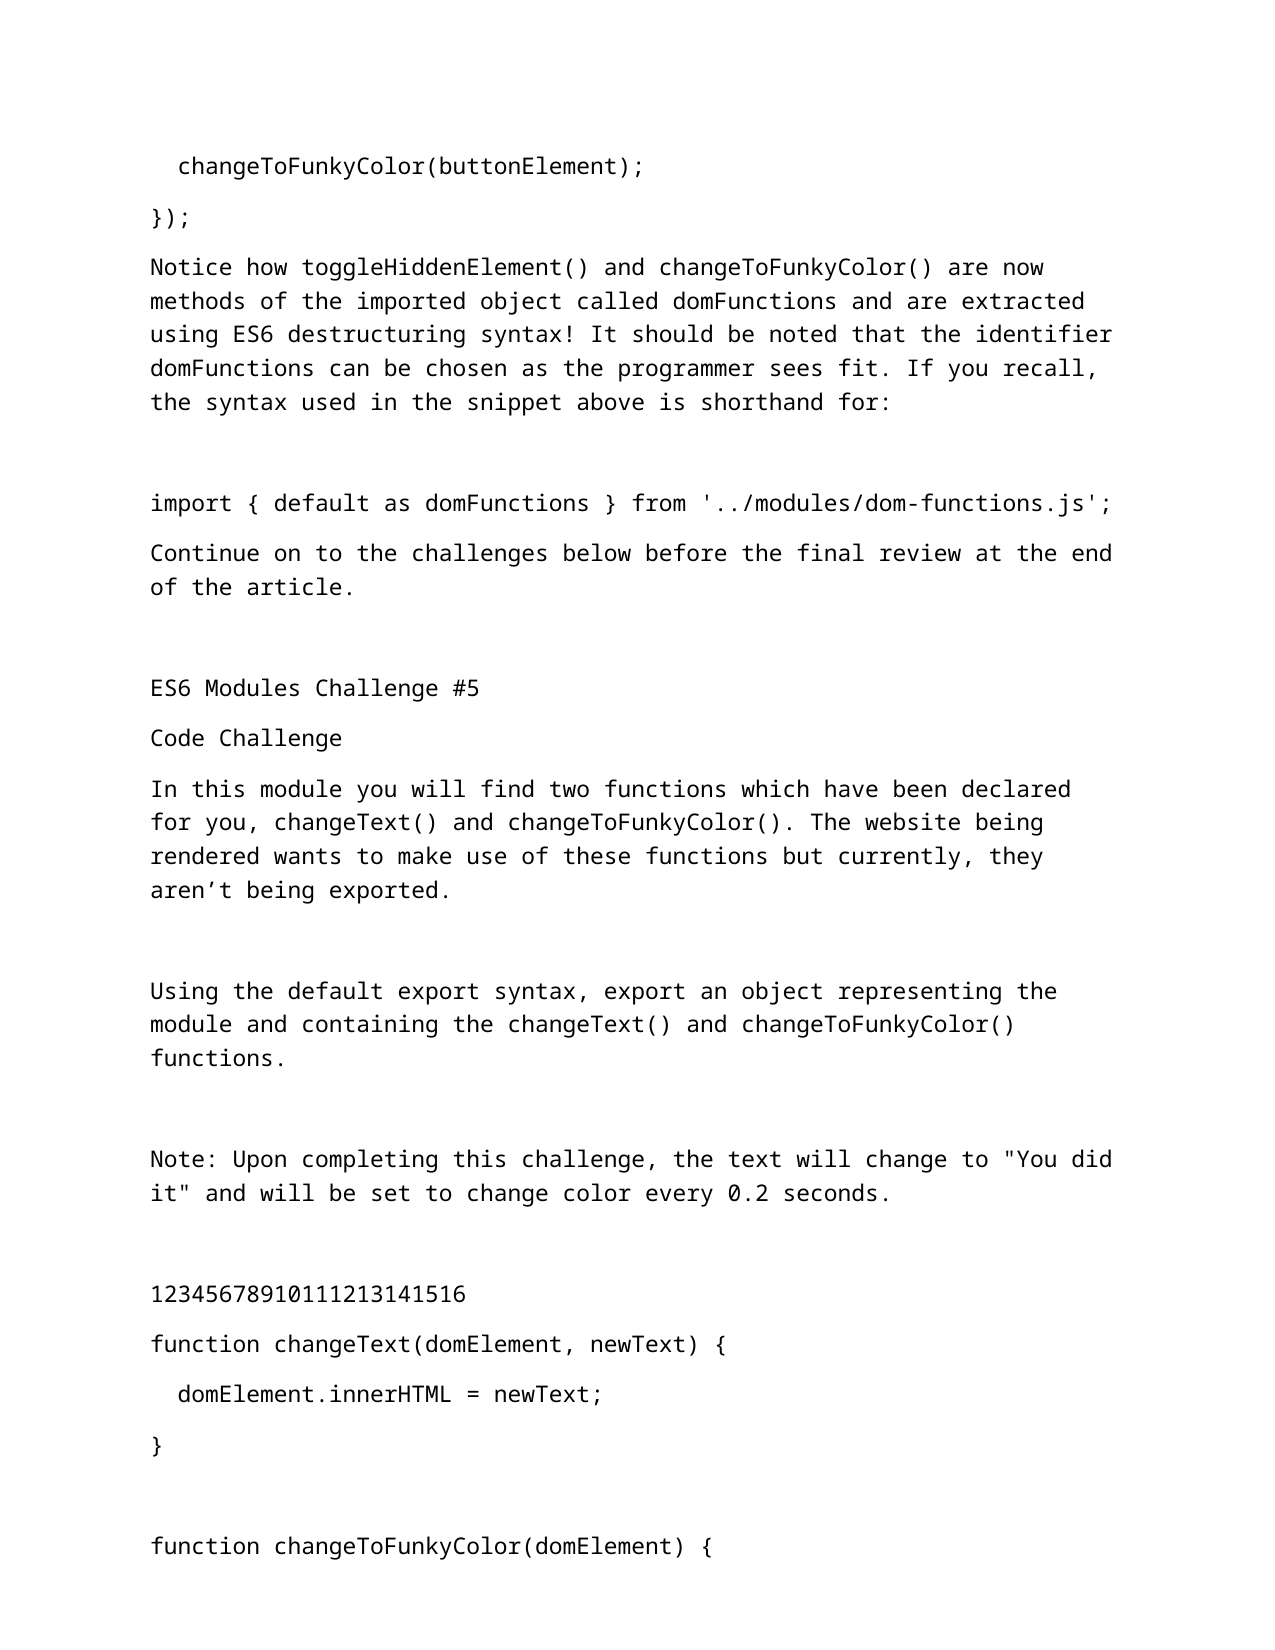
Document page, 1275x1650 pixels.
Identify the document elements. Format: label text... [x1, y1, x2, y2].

text }); [150, 200, 1125, 232]
text In this module you will find two functions which have been declared for you, changeText() and changeToFunkyColor(). The website being rendered wants to make use of these functions but currently, they aren’t being exported. [150, 772, 1125, 905]
text function changeToFunkyColor(domElement) { [150, 1529, 1125, 1561]
text import { default as domFunctions } from '../modules/dom-functions.js'; [150, 487, 1125, 518]
text domElement.innerHTML = newText; [150, 1378, 1125, 1409]
text 12345678910111213141516 [150, 1277, 1125, 1309]
text Notice how toggleHiddenElement() and changeToFunkyColor() are now methods of the imported object called domFunctions and are extracted using ES6 destructuring syntax! It should be noted that the identifier domFunctions can be chosen as the programmer sees fit. If you recall, the syntax used in the snippet above is shorthand for: [150, 251, 1125, 417]
text Code Challenge [150, 722, 1125, 753]
text changeToFunkyColor(buttonElement); [150, 150, 1125, 181]
text ES6 Modules Challenge #5 [150, 672, 1125, 703]
text } [150, 1429, 1125, 1460]
text Using the default export syntax, export an object representing the module and containing the changeText() and changeToFunkyColor() functions. [150, 974, 1125, 1073]
text Note: Upon completing this challenge, the text will change to "You did it" and will be set to change color every 0.2 seconds. [150, 1143, 1125, 1208]
text Continue on to the challenges below before the final review at the end of the article. [150, 537, 1125, 602]
text function changeText(domElement, newText) { [150, 1328, 1125, 1359]
